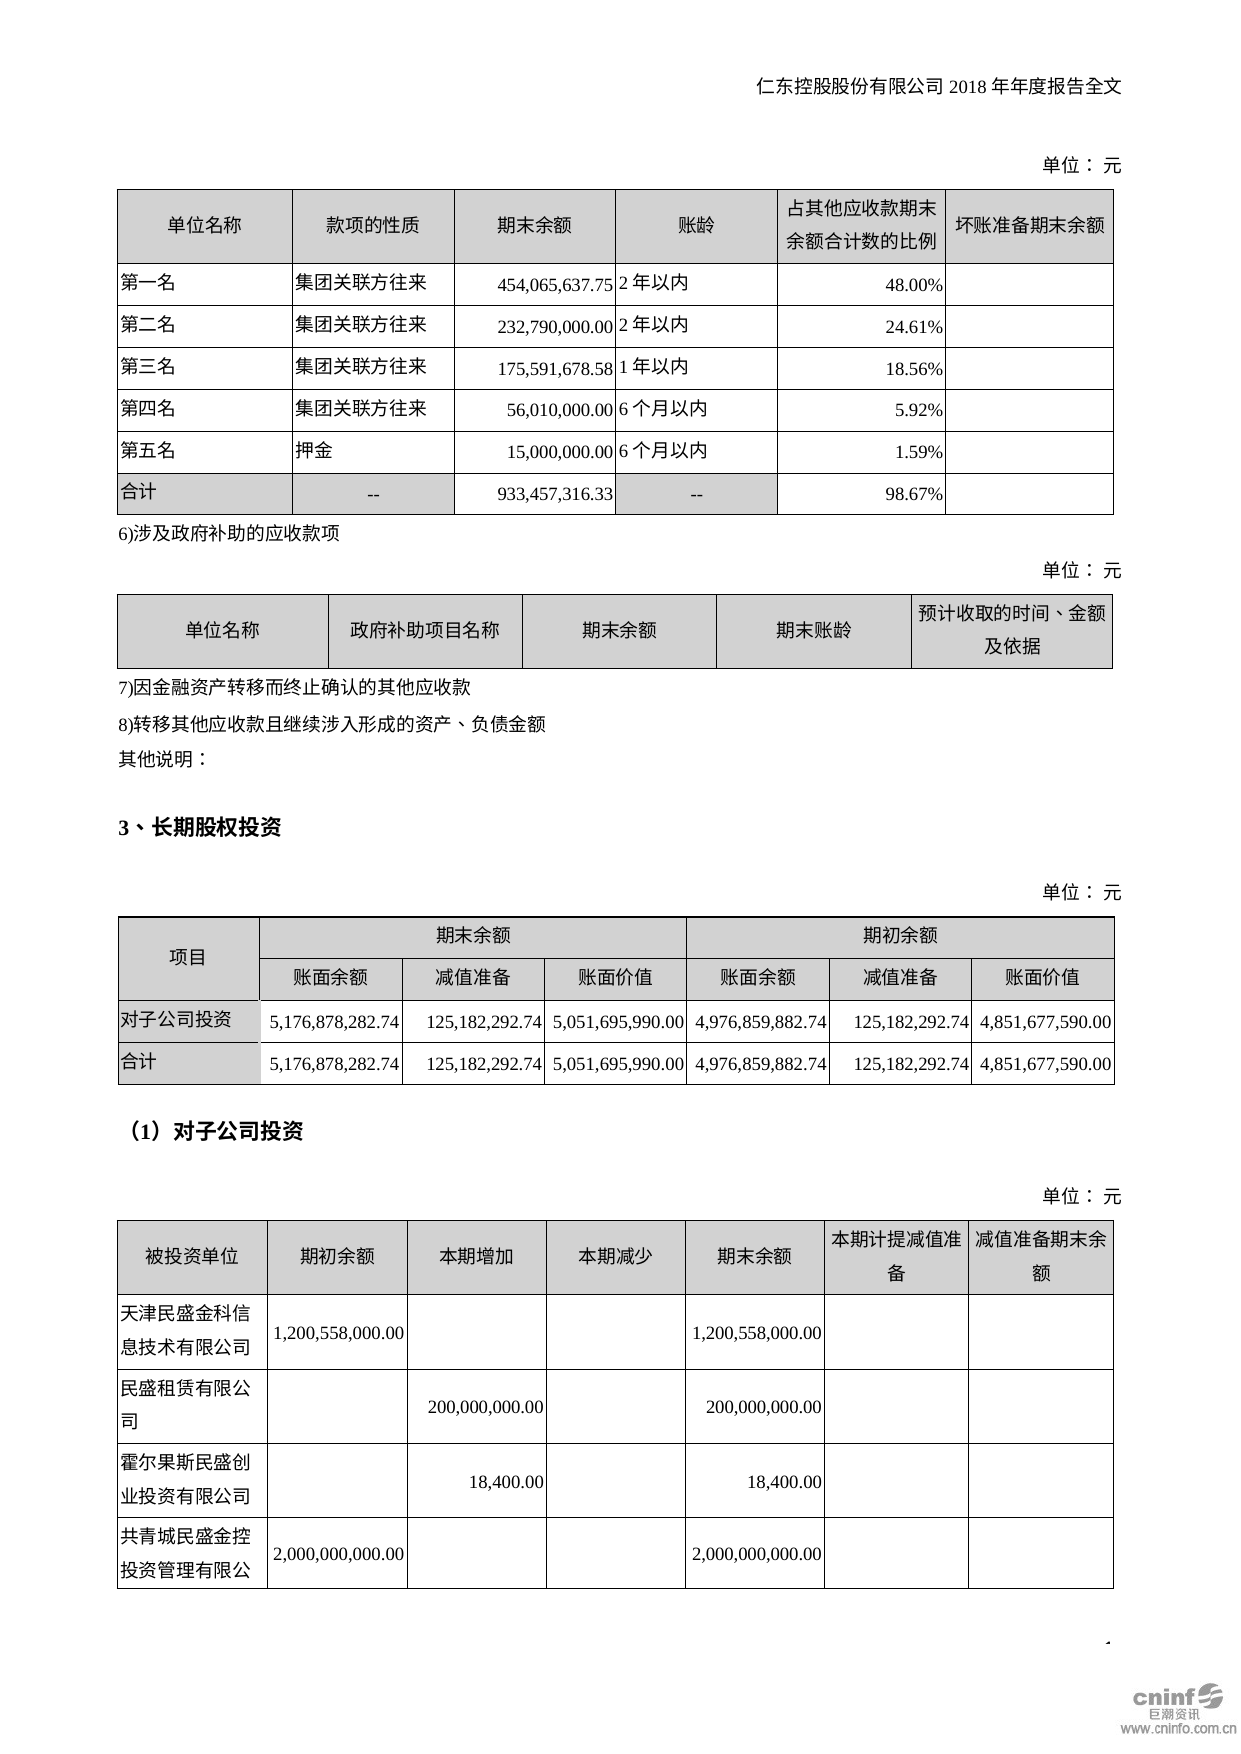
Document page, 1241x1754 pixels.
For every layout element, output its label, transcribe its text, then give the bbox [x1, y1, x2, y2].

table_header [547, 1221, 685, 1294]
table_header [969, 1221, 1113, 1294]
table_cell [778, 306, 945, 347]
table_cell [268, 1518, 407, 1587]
text 7)因金融资产转移而终止确认的其他应收款 [118, 674, 1240, 700]
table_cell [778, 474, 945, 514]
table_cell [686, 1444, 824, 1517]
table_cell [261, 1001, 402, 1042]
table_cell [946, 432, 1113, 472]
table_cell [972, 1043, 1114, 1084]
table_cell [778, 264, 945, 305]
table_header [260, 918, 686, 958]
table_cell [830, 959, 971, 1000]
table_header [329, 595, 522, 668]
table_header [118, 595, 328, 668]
text 单位： 元 [102, 152, 1122, 177]
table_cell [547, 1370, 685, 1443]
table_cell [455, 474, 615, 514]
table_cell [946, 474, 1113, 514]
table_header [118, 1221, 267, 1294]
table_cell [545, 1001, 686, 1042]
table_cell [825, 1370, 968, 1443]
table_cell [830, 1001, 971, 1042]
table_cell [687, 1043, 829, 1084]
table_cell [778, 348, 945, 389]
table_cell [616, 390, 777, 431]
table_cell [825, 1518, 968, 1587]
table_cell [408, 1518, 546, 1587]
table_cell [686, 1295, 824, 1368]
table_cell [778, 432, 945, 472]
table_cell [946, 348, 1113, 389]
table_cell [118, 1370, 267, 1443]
text 8)转移其他应收款且继续涉入形成的资产、负债金额 其他说明： [118, 711, 548, 772]
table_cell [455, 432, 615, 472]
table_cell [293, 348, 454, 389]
subtitle （1）对子公司投资 [118, 1116, 1240, 1146]
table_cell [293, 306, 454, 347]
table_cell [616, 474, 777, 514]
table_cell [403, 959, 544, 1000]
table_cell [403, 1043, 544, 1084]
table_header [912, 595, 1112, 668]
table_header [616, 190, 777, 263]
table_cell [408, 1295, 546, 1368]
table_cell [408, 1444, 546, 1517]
text 单位： 元 [102, 557, 1122, 582]
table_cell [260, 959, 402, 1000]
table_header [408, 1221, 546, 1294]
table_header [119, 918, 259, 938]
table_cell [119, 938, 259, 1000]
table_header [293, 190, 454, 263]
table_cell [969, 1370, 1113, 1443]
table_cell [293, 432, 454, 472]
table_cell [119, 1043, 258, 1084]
text 单位： 元 [102, 1183, 1122, 1208]
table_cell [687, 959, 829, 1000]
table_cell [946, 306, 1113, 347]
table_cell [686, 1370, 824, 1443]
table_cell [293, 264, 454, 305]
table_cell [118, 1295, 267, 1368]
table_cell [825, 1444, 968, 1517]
subtitle 3、长期股权投资 [118, 812, 1240, 842]
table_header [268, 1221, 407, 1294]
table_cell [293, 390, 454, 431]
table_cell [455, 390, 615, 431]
picture [1115, 1680, 1240, 1737]
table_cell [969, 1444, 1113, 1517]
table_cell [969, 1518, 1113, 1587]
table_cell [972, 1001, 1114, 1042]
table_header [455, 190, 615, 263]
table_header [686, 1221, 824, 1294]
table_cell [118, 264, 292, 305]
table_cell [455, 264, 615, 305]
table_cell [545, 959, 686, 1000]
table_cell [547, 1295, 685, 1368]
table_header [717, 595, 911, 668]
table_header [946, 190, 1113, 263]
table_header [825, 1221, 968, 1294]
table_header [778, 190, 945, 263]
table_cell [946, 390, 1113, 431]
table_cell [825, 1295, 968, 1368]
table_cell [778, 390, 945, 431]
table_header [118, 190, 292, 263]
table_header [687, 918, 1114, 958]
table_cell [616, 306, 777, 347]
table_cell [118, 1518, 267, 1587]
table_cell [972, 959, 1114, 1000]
text 6)涉及政府补助的应收款项 [118, 521, 1240, 546]
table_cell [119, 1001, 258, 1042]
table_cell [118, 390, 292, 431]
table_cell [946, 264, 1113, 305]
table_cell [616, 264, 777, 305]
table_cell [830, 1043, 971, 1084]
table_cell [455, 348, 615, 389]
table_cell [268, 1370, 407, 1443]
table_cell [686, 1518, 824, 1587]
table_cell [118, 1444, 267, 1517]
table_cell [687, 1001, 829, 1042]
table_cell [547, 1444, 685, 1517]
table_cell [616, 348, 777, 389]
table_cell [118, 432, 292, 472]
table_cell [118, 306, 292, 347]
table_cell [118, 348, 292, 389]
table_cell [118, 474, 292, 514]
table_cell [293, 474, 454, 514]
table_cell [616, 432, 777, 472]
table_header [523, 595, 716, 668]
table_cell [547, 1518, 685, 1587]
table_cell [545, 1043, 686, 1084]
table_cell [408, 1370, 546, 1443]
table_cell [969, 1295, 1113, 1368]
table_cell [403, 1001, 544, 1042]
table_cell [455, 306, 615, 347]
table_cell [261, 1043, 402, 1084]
text 单位： 元 [102, 879, 1122, 905]
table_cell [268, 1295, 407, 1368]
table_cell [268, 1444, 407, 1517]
